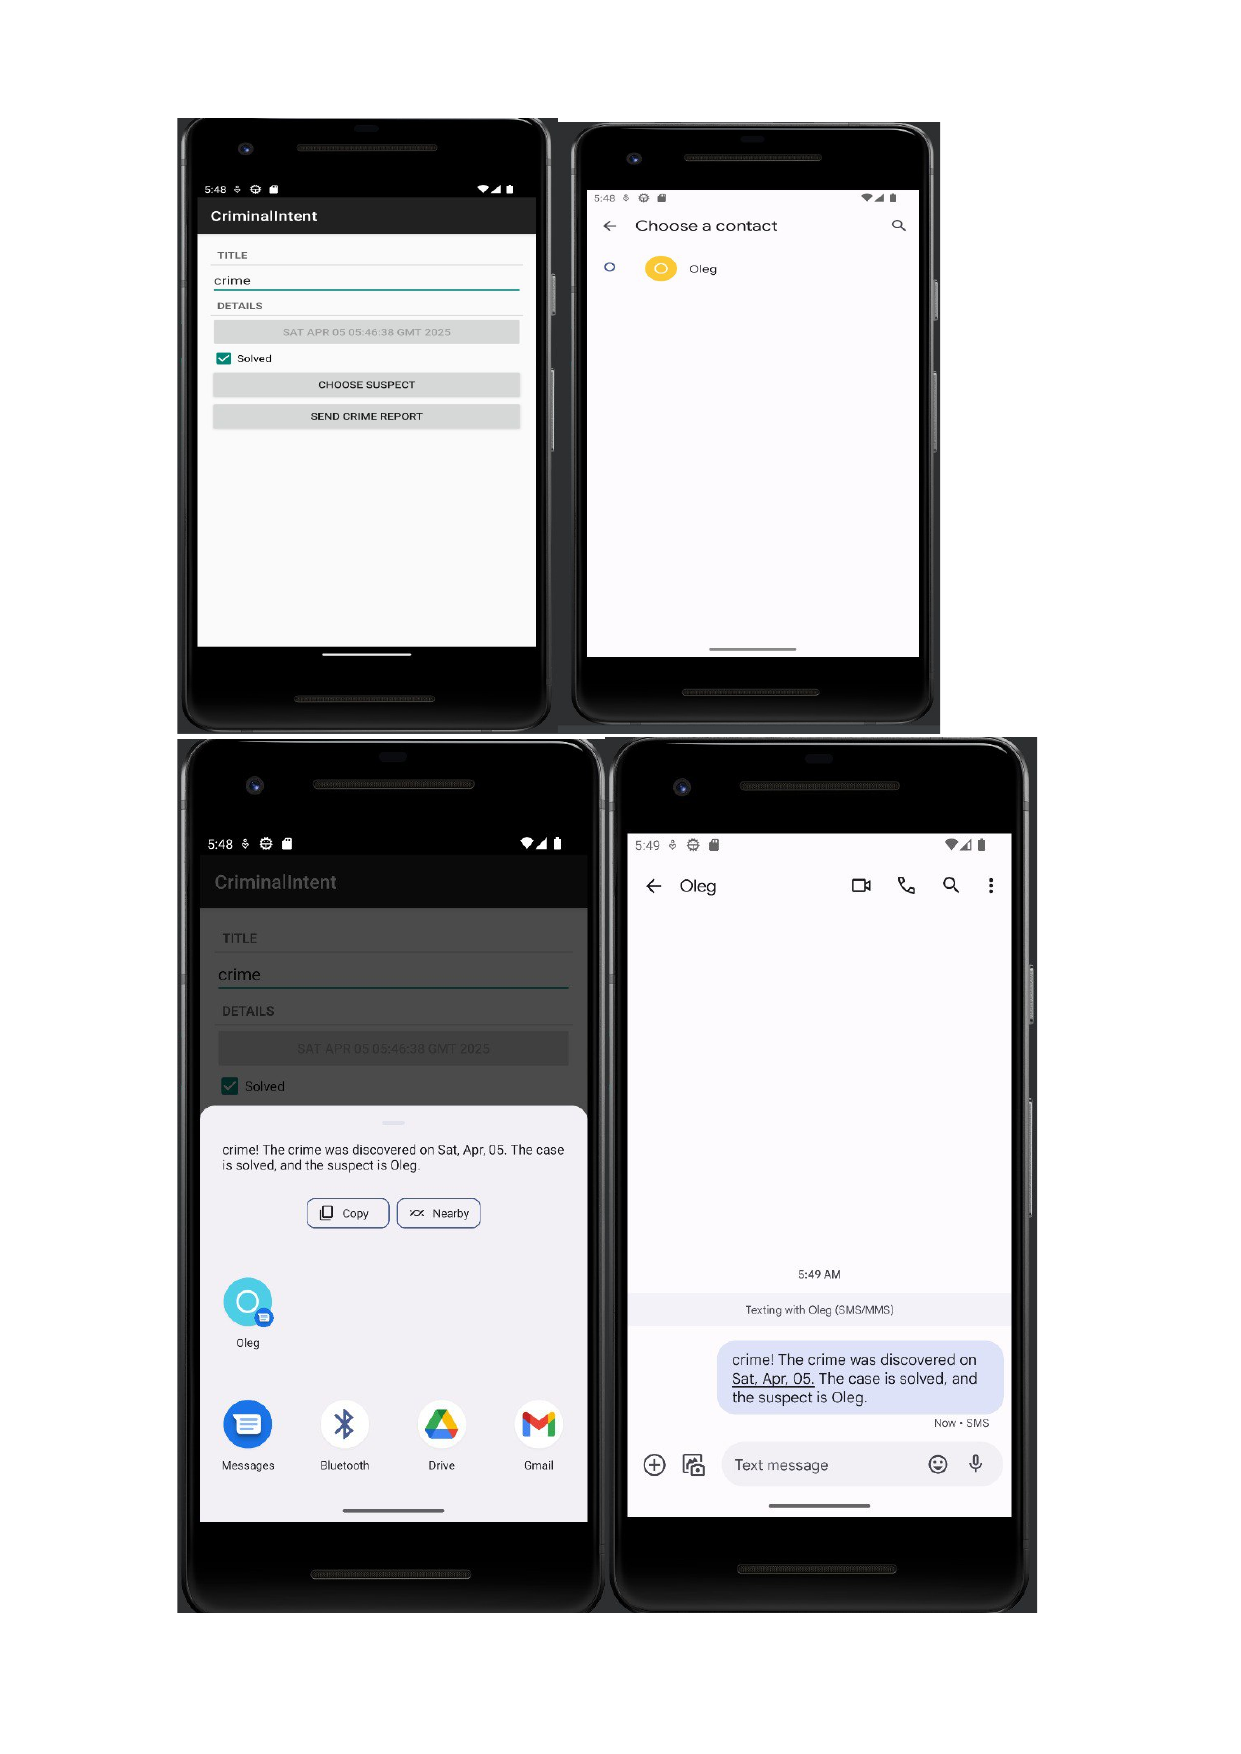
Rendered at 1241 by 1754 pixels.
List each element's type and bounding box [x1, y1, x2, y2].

picture [177, 737, 1038, 1613]
picture [177, 118, 941, 734]
